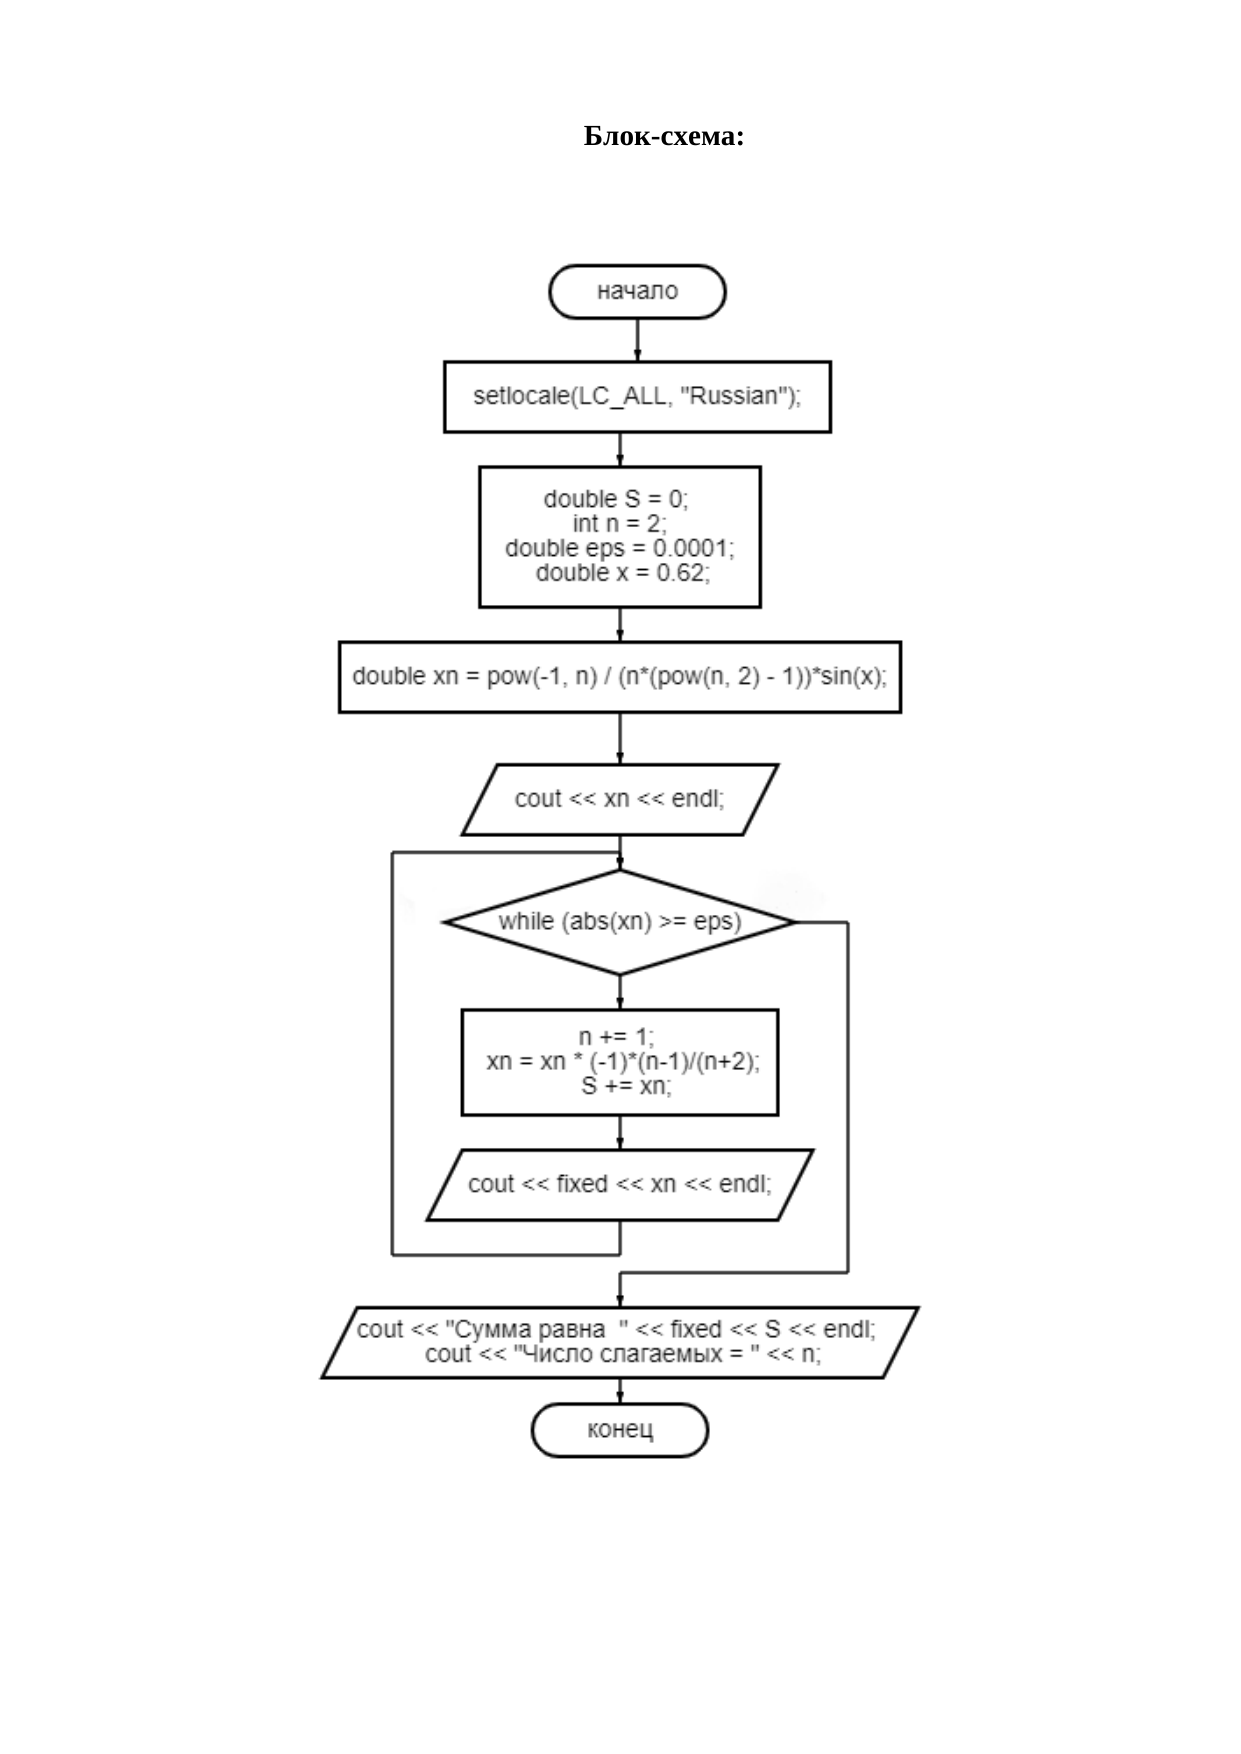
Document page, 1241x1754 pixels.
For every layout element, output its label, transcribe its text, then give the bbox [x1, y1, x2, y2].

text Блок-схема: [177, 118, 1152, 152]
picture [305, 231, 936, 1492]
